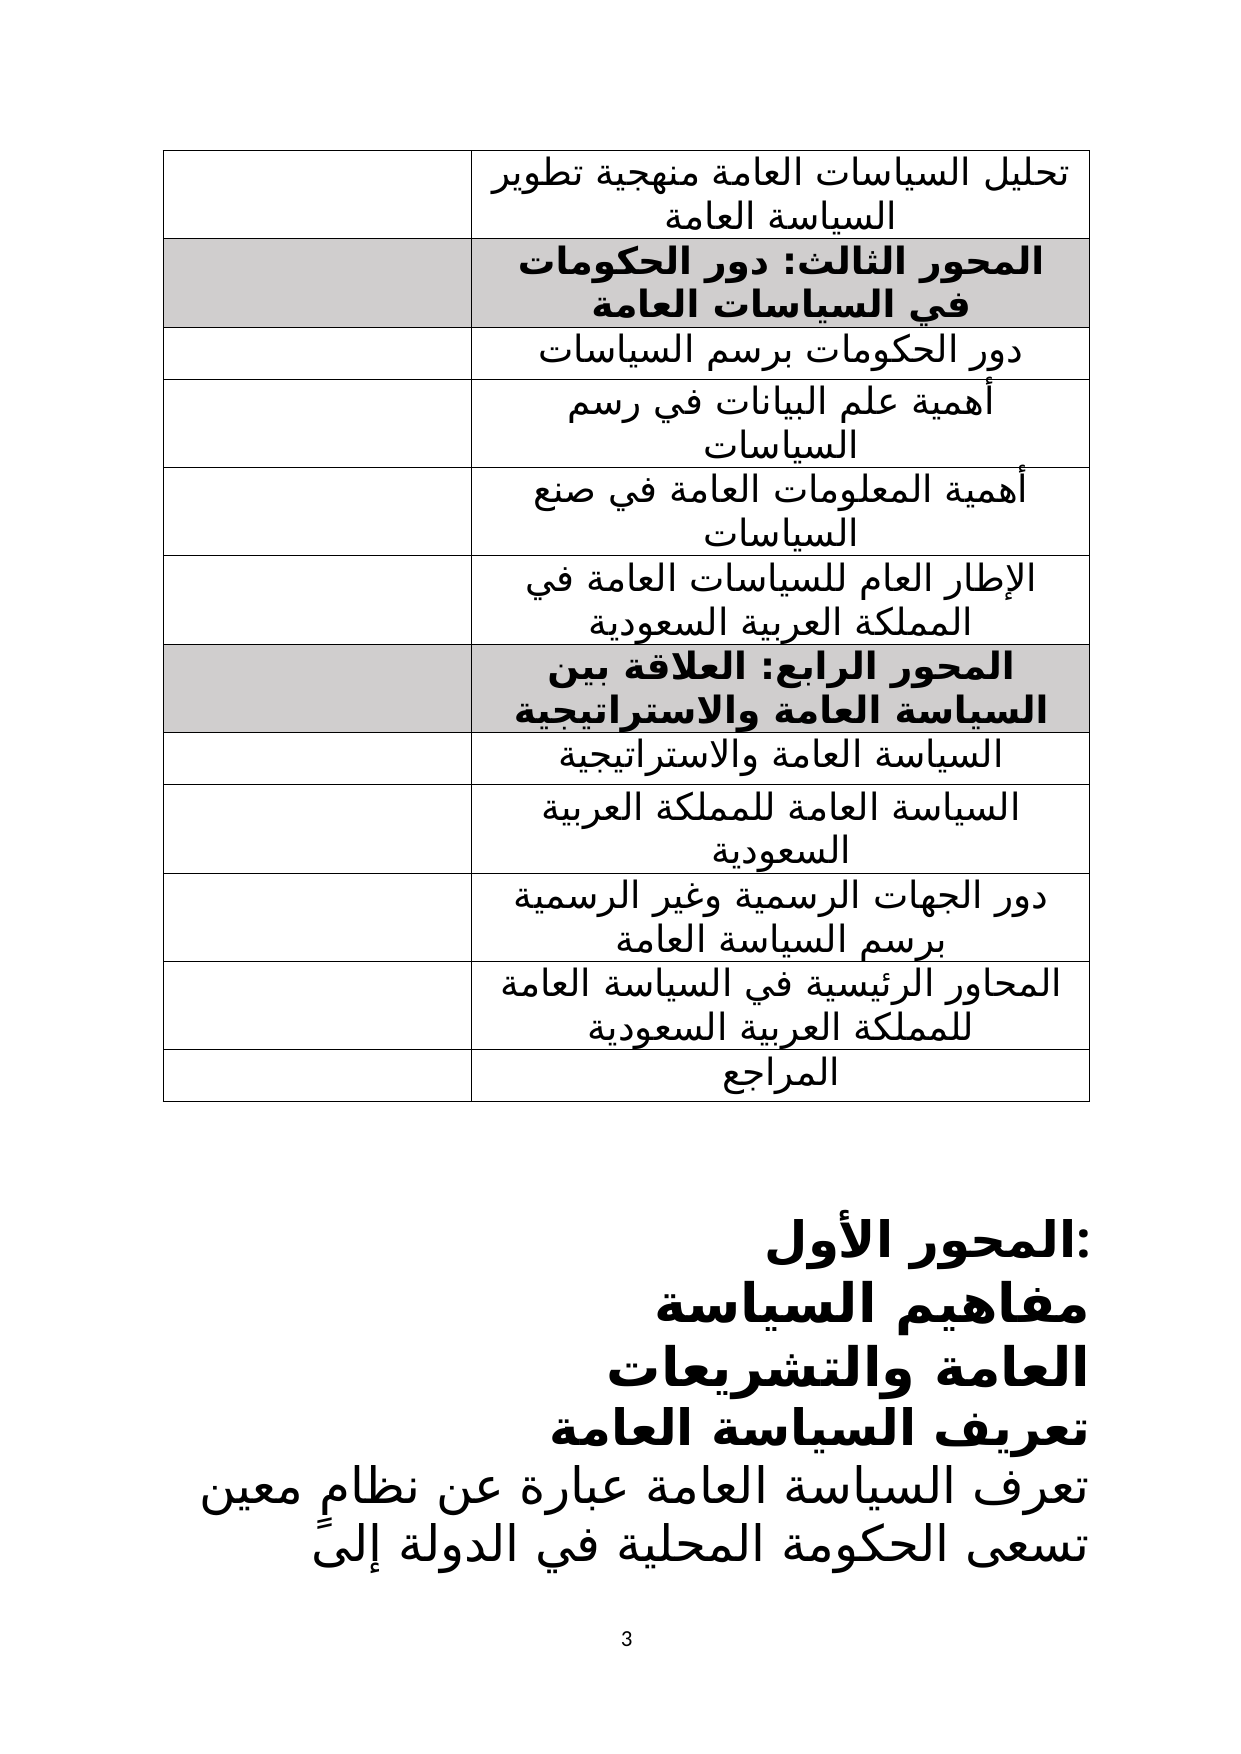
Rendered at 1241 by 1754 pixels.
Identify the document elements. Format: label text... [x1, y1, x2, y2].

table_cell [164, 151, 471, 238]
table_cell [164, 239, 471, 327]
table_cell المراجع [472, 1050, 1089, 1101]
table_cell المحور الثالث: دور الحكومات في السياسات العامة [472, 239, 1089, 327]
table_cell [164, 380, 471, 467]
table_cell الإطار العام للسياسات العامة في المملكة العربية السعودية [472, 556, 1089, 644]
table_cell [164, 645, 471, 732]
table_cell [164, 785, 471, 872]
table_cell [164, 468, 471, 555]
text تعريف السياسة العامة [162, 1399, 1090, 1457]
table_cell [164, 733, 471, 784]
table_cell دور الجهات الرسمية وغير الرسمية برسم السياسة العامة [472, 874, 1089, 961]
table_cell [164, 962, 471, 1049]
table_cell تحليل السياسات العامة منهجية تطوير السياسة العامة [472, 151, 1089, 238]
text مفاهيم السياسة العامة والتشريعات [162, 1273, 1090, 1399]
table_cell السياسة العامة للمملكة العربية السعودية [472, 785, 1089, 872]
table_cell أهمية علم البيانات في رسم السياسات [472, 380, 1089, 467]
text المحور الأول: [162, 1204, 1090, 1273]
table_cell [164, 874, 471, 961]
table_cell المحور الرابع: العلاقة بين السياسة العامة والاستراتيجية [472, 645, 1089, 732]
table_cell المحاور الرئيسية في السياسة العامة للمملكة العربية السعودية [472, 962, 1089, 1049]
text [162, 1457, 1090, 1573]
table_cell [164, 328, 471, 379]
table_cell السياسة العامة والاستراتيجية [472, 733, 1089, 784]
table_cell أهمية المعلومات العامة في صنع السياسات [472, 468, 1089, 555]
table_cell [164, 556, 471, 644]
table_cell [164, 1050, 471, 1101]
table_cell دور الحكومات برسم السياسات [472, 328, 1089, 379]
